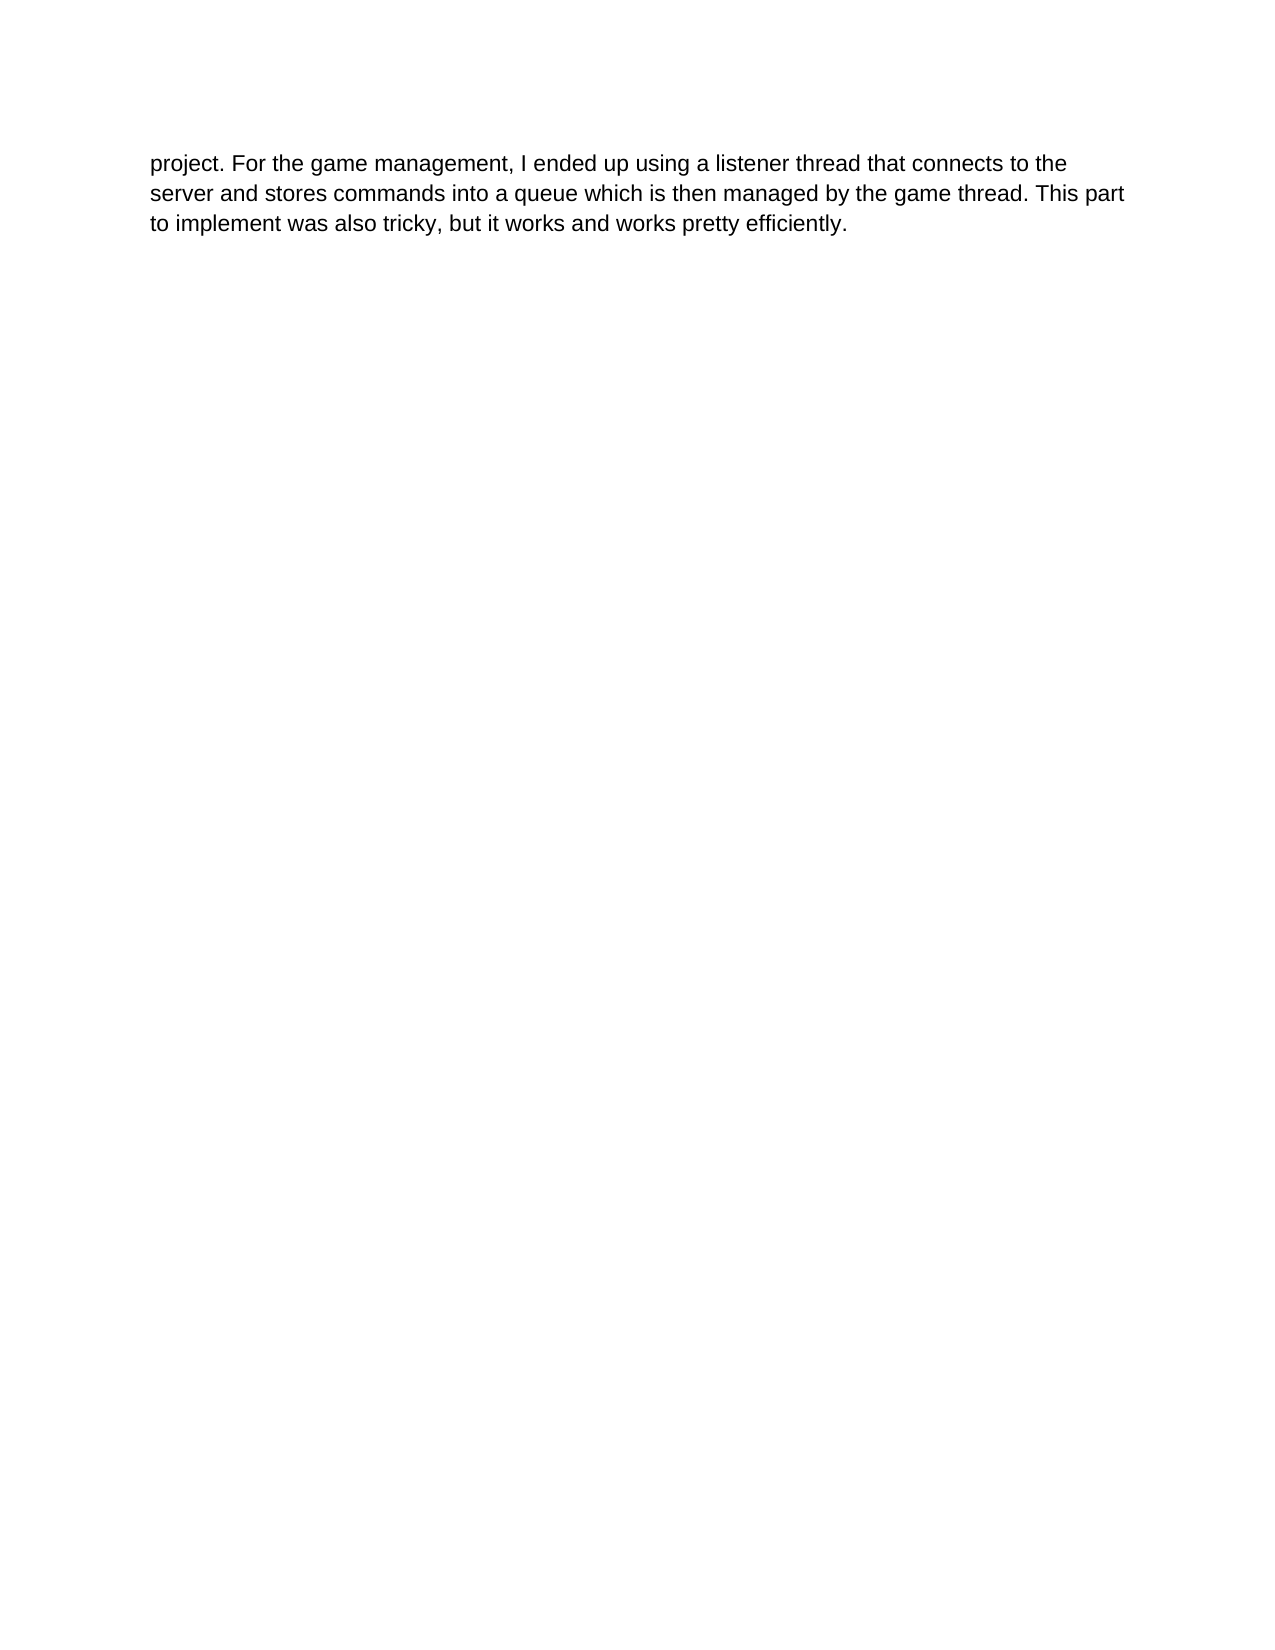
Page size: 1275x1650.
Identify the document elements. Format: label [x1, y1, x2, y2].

text [150, 150, 1125, 237]
